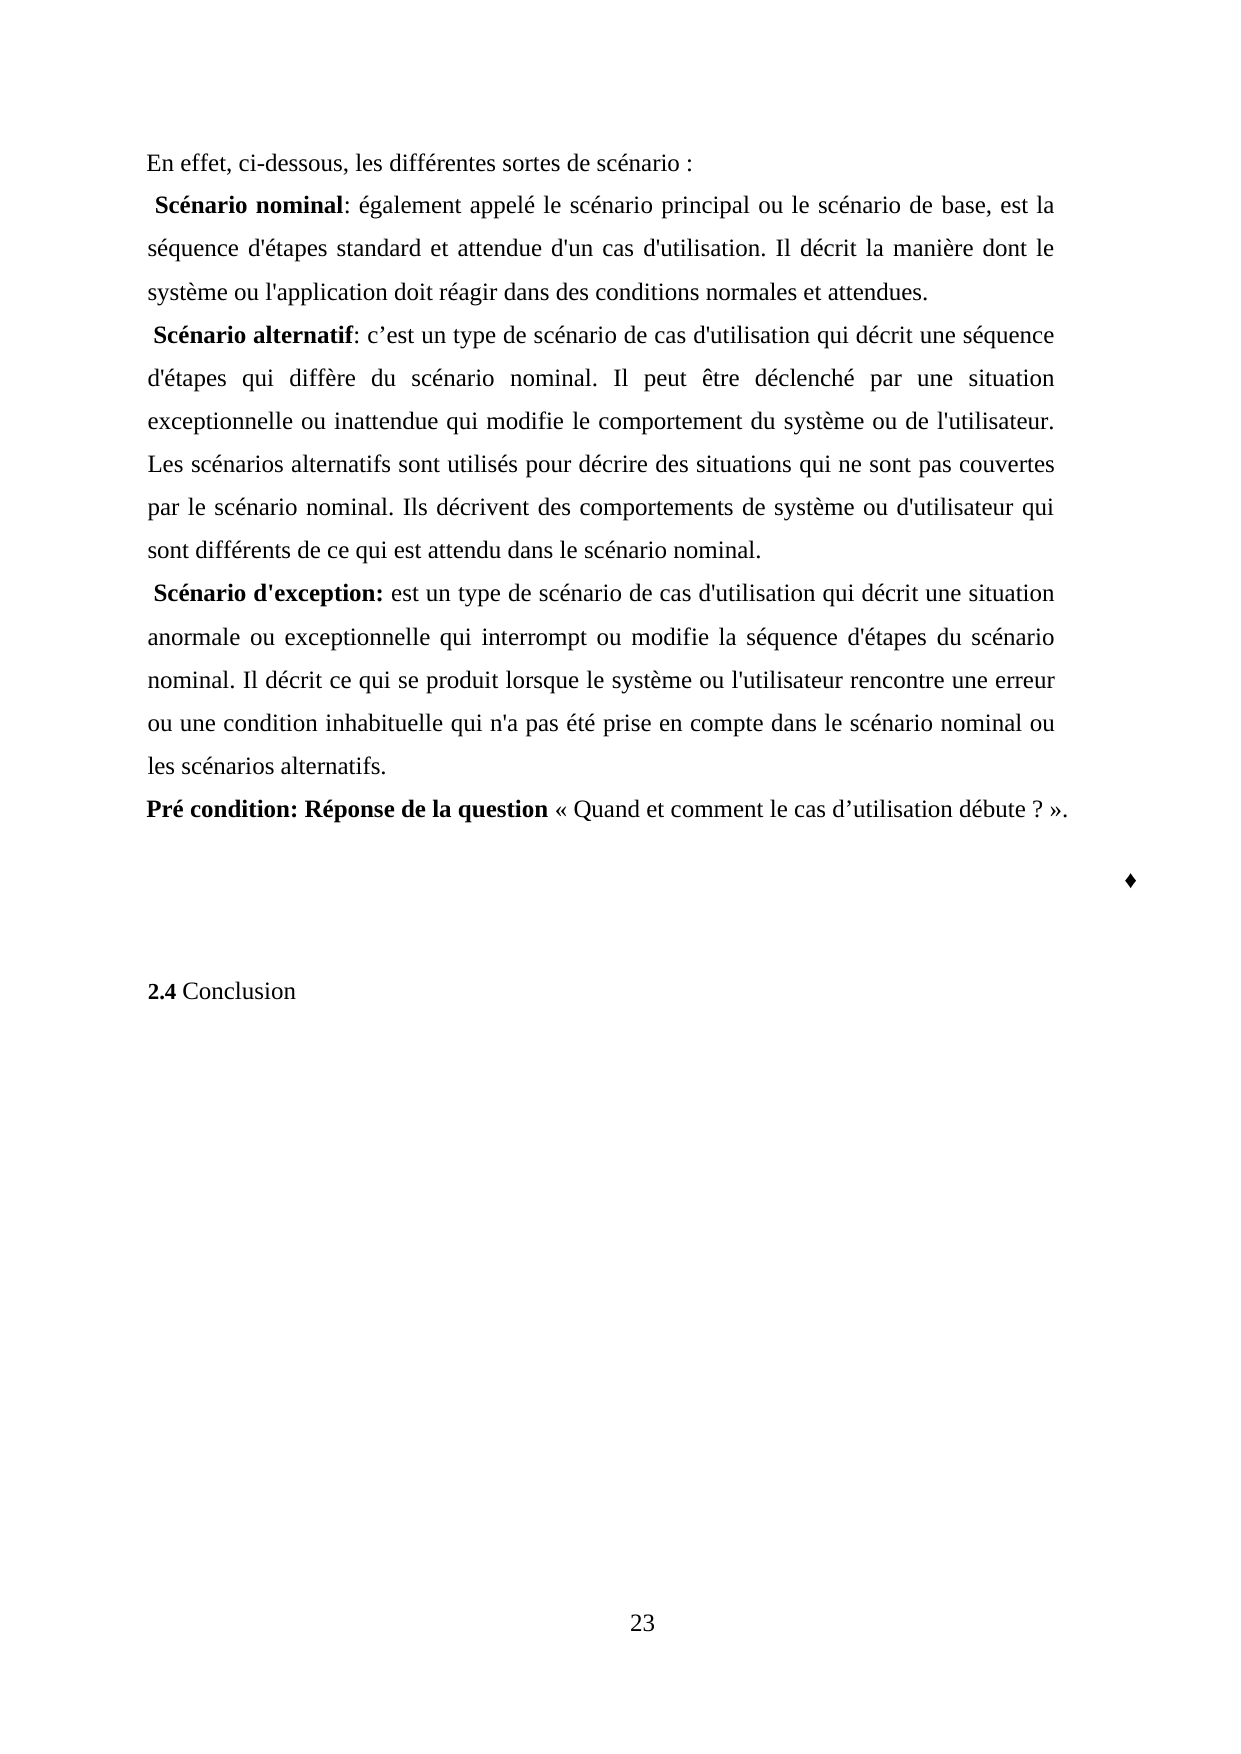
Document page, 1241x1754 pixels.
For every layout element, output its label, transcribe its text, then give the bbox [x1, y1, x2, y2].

text Scénario nominal: également appelé le scénario principal ou le scénario de base, est la séquence d'étapes standard et attendue d'un cas d'utilisation. Il décrit la manière dont le système ou l'application doit réagir dans des conditions normales et attendues. [146, 190, 1055, 305]
text En effet, ci-dessous, les différentes sortes de scénario : [146, 148, 1088, 176]
text ♦ [148, 865, 1137, 893]
text Scénario d'exception: est un type de scénario de cas d'utilisation qui décrit une situation anormale ou exceptionnelle qui interrompt ou modifie la séquence d'étapes du scénario nominal. Il décrit ce qui se produit lorsque le système ou l'utilisateur rencontre une erreur ou une condition inhabituelle qui n'a pas été prise en compte dans le scénario nominal ou les scénarios alternatifs. [146, 578, 1056, 780]
text Scénario alternatif: c’est un type de scénario de cas d'utilisation qui décrit une séquence d'étapes qui diffère du scénario nominal. Il peut être déclenché par une situation exceptionnelle ou inattendue qui modifie le comportement du système ou de l'utilisateur. Les scénarios alternatifs sont utilisés pour décrire des situations qui ne sont pas couvertes par le scénario nominal. Ils décrivent des comportements de système ou d'utilisateur qui sont différents de ce qui est attendu dans le scénario nominal. [146, 320, 1055, 564]
text Conclusion [148, 976, 1137, 1005]
text Pré condition: Réponse de la question « Quand et comment le cas d’utilisation débute ? ». [146, 794, 1088, 823]
